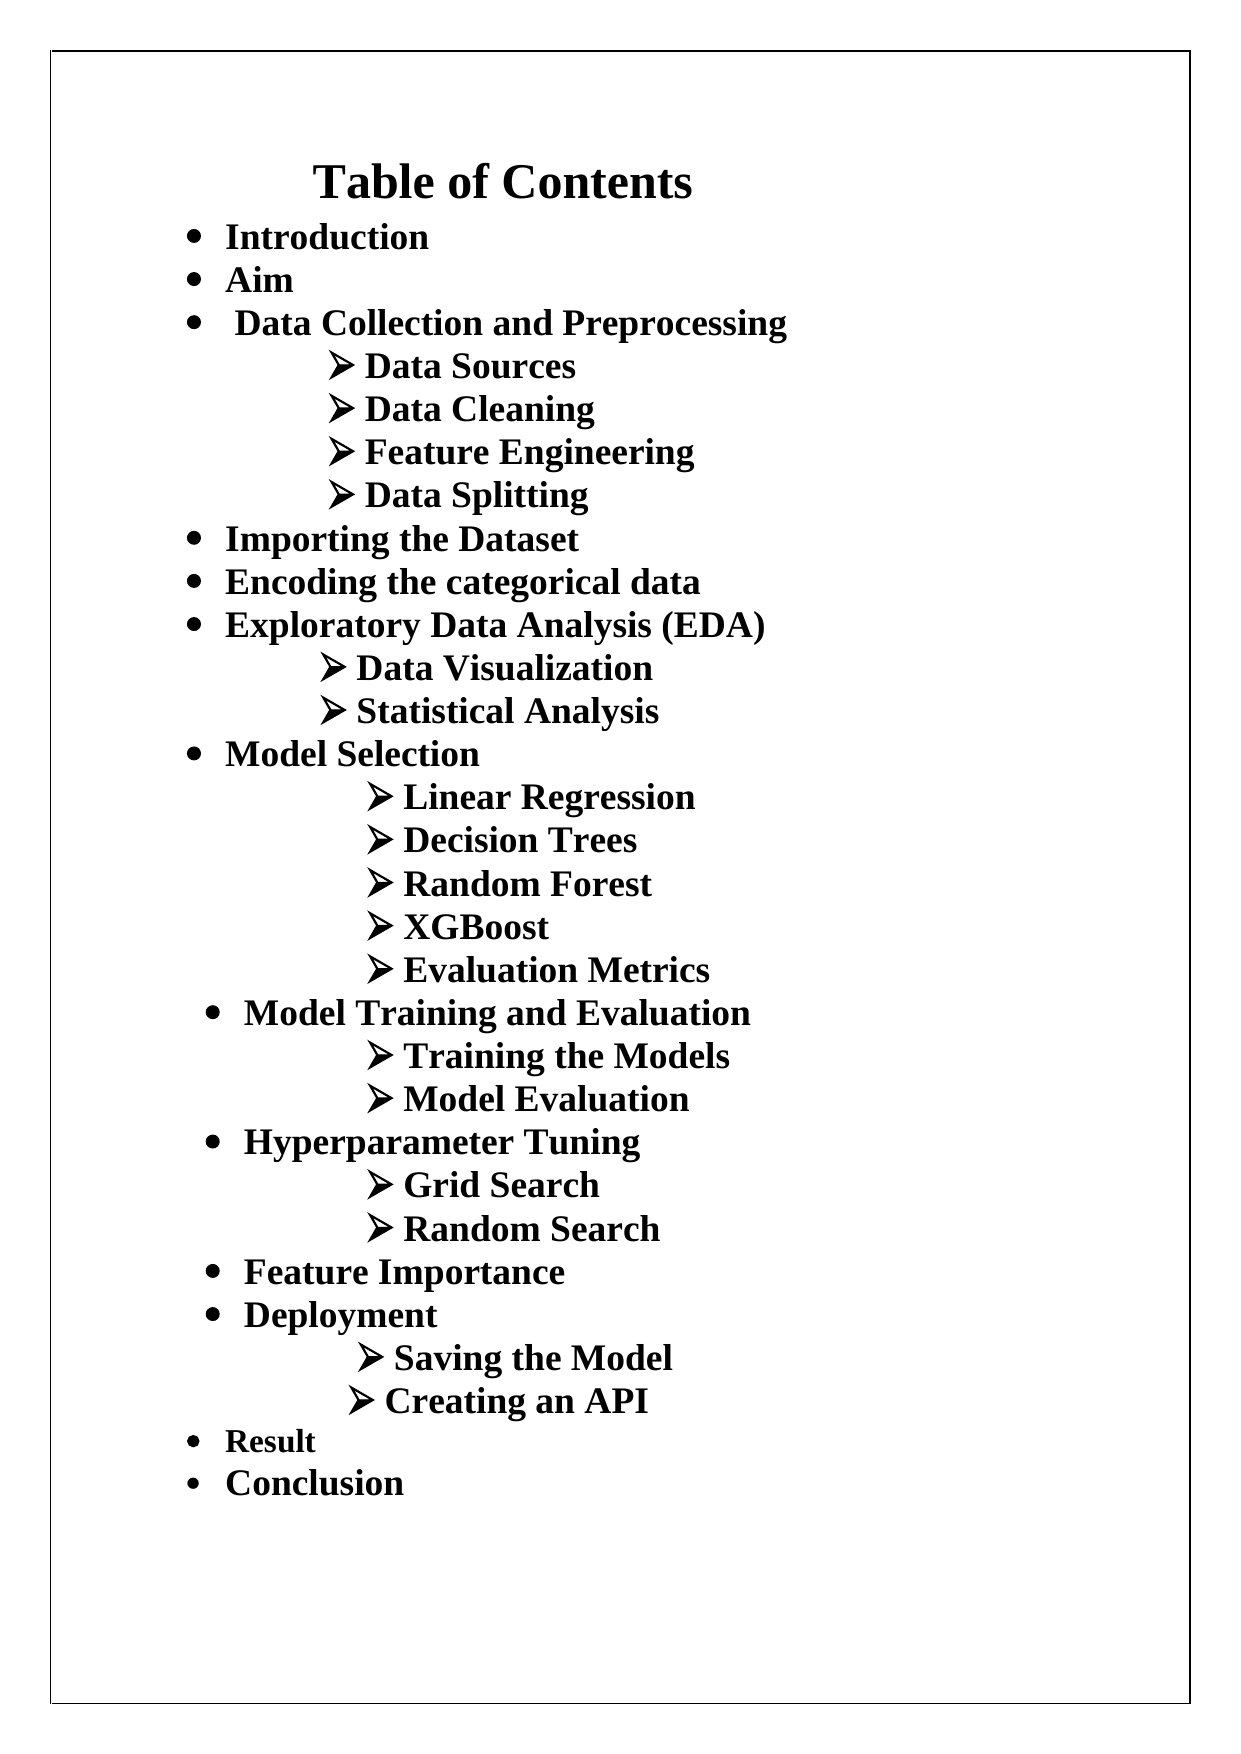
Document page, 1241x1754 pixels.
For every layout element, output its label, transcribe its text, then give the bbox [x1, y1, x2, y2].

list Encoding the categorical data [187, 559, 1099, 602]
list Conclusion [187, 1460, 1099, 1503]
list Data Collection and Preprocessing [187, 300, 1099, 343]
list Model Selection [187, 732, 1099, 775]
list Decision Trees [366, 818, 1099, 861]
list Model Evaluation [366, 1077, 1099, 1120]
list Feature Engineering [327, 430, 1099, 473]
list Statistical Analysis [319, 688, 1099, 732]
list Grid Search [366, 1163, 1099, 1206]
list Random Search [366, 1206, 1099, 1249]
list Linear Regression [366, 775, 1099, 818]
list Hyperparameter Tuning [206, 1120, 1099, 1163]
list Data Visualization [319, 645, 1099, 688]
list XGBoost [366, 904, 1099, 947]
list Training the Models [366, 1033, 1099, 1077]
list Introduction [187, 214, 1099, 257]
list Exploratory Data Analysis (EDA) [187, 602, 1099, 645]
list Data Sources [327, 343, 1099, 387]
list Importing the Dataset [187, 516, 1099, 559]
list Data Splitting [327, 473, 1099, 516]
list Saving the Model [356, 1335, 1099, 1378]
list Model Training and Evaluation [206, 990, 1099, 1033]
list Deployment [206, 1292, 1099, 1335]
list Data Cleaning [327, 387, 1099, 430]
list Aim [187, 257, 1099, 300]
list Random Forest [366, 861, 1099, 904]
list Result [187, 1422, 1099, 1460]
text Table of Contents [225, 151, 1099, 209]
list Feature Importance [206, 1249, 1099, 1292]
list Creating an API [347, 1378, 1099, 1422]
list Evaluation Metrics [366, 947, 1099, 990]
